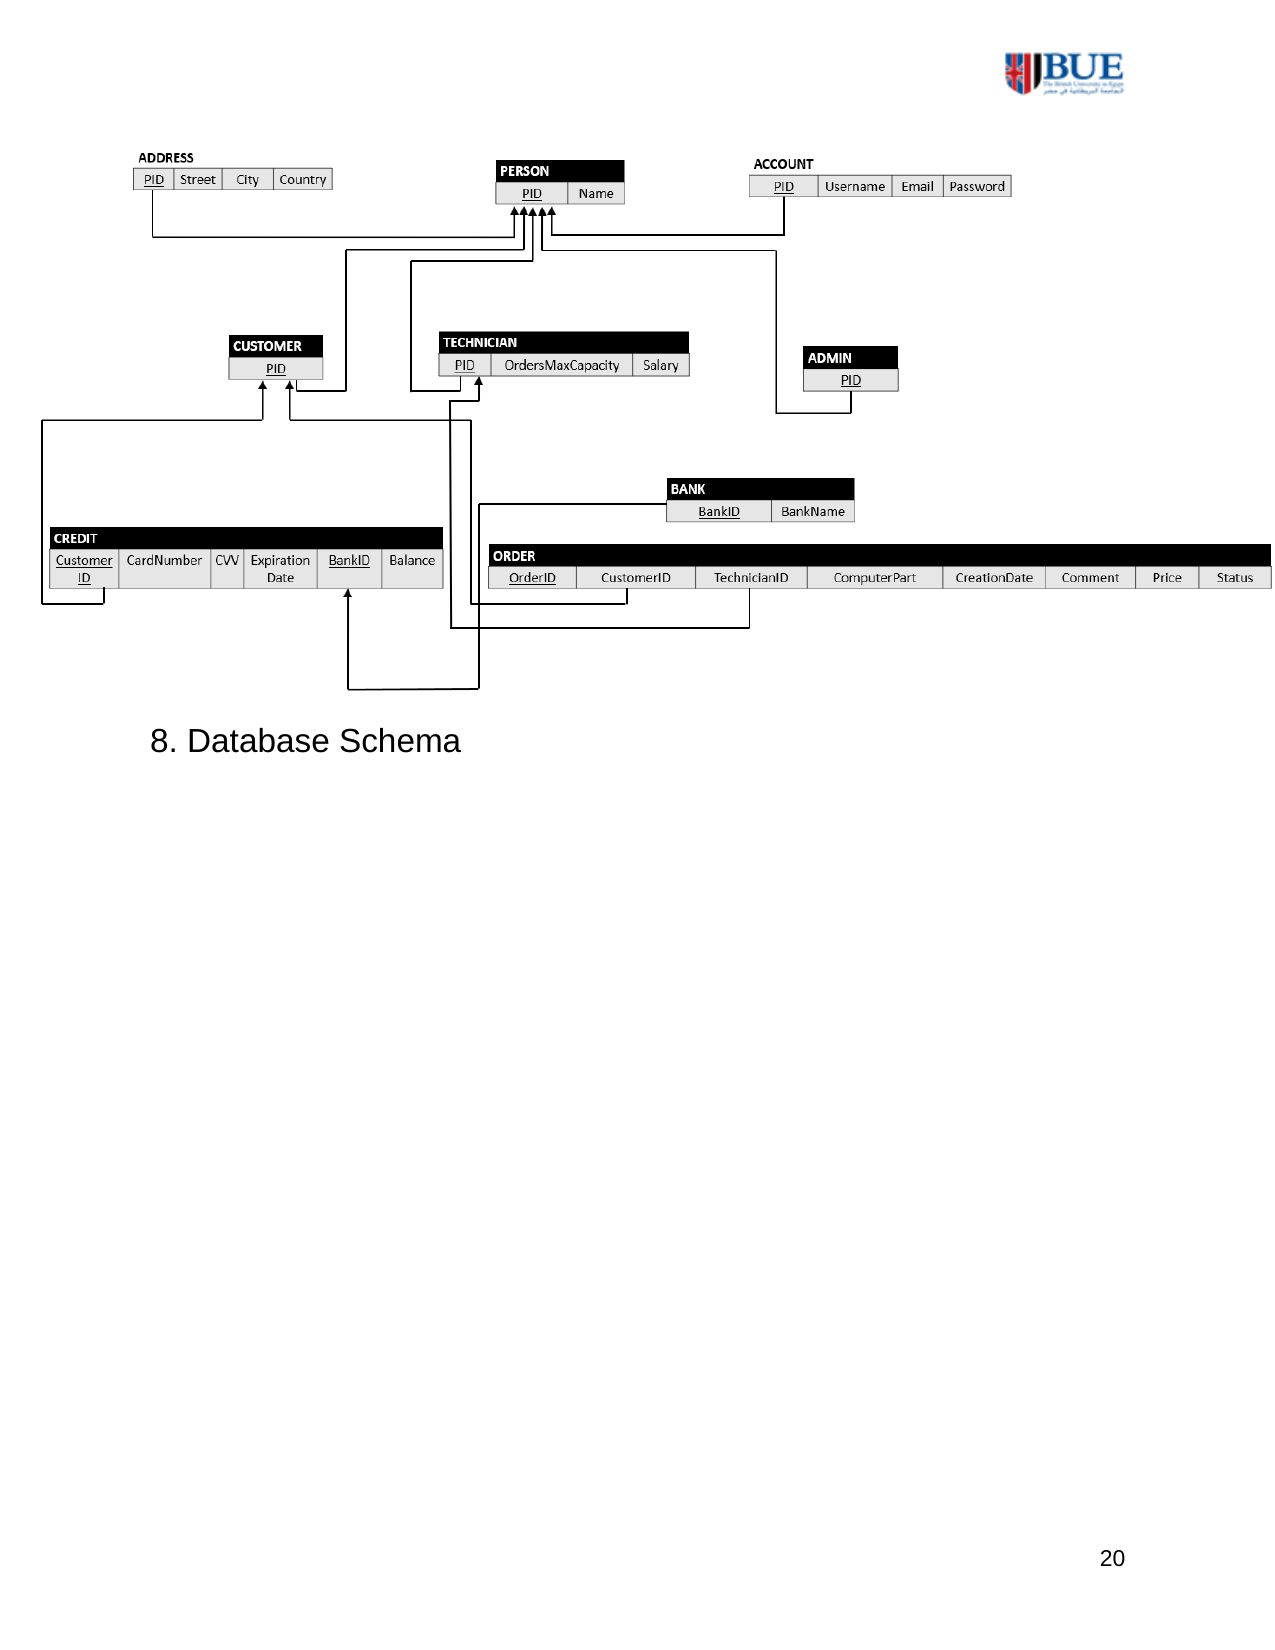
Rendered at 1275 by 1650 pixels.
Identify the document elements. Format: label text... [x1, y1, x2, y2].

picture [1004, 31, 1125, 116]
picture [34, 150, 1275, 697]
subtitle 8. Database Schema [150, 697, 1125, 760]
